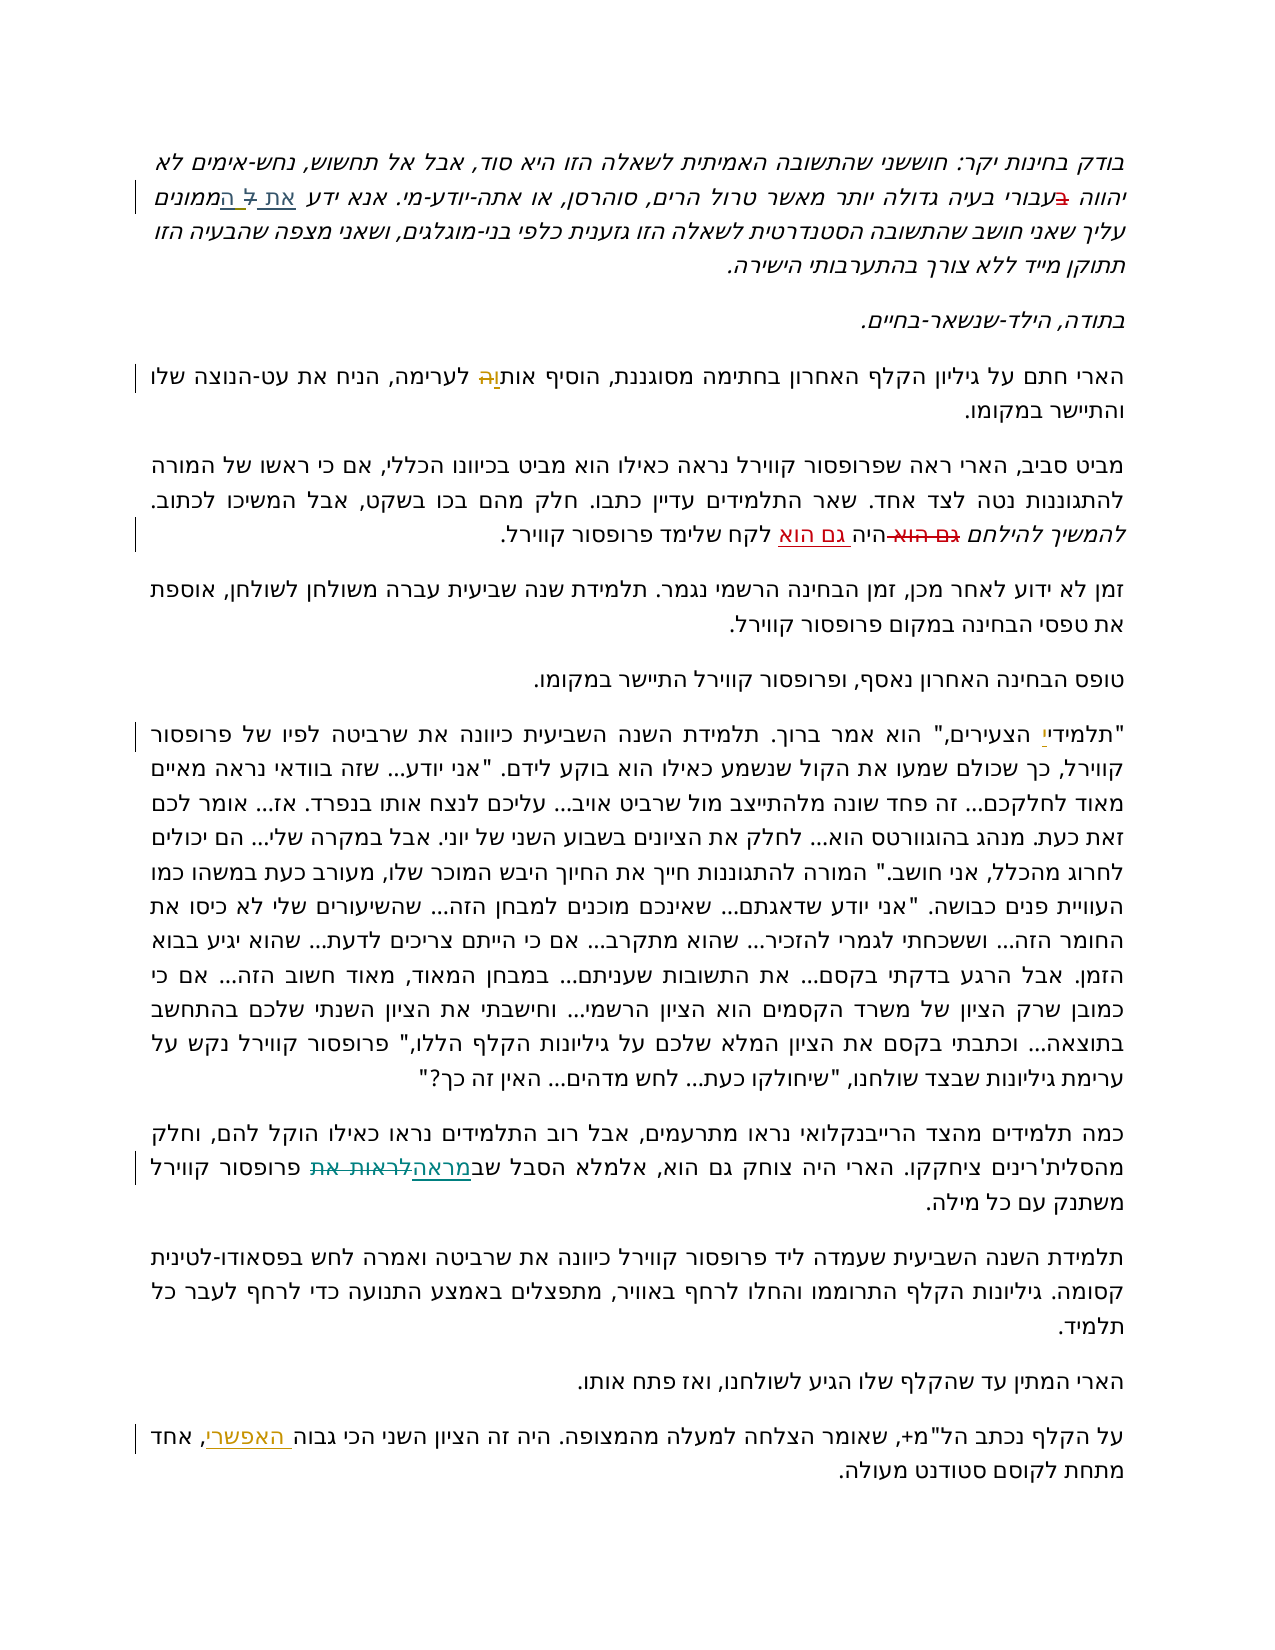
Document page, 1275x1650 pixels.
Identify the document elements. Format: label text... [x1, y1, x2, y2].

text זמן לא ידוע לאחר מכן, זמן הבחינה הרשמי נגמר. תלמידת שנה שביעית עברה משולחן לשולחן, אוספת את טפסי הבחינה במקום פרופסור קווירל. [150, 577, 1125, 641]
text כמה תלמידים מהצד הרייבנקלואי נראו מתרעמים, אבל רוב התלמידים נראו כאילו הוקל להם, וחלק מהסלית'רינים ציחקקו. הארי היה צוחק גם הוא, אלמלא הסבל שב פרופסור קווירל משתנק עם כל מילה. [150, 1121, 1125, 1219]
text הארי המתין עד שהקלף שלו הגיע לשולחנו, ואז פתח אותו. [150, 1369, 1125, 1399]
text טופס הבחינה האחרון נאסף, ופרופסור קווירל התיישר במקומו. [150, 667, 1125, 697]
text הארי חתם על גיליון הקלף האחרון בחתימה מסוגננת, הוסיף אות לערימה, הניח את עט-הנוצה שלו והתיישר במקומו. [150, 363, 1125, 428]
text מביט סביב, הארי ראה שפרופסור קווירל נראה כאילו הוא מביט בכיוונו הכללי, אם כי ראשו של המורה להתגוננות נטה לצד אחד. שאר התלמידים עדיין כתבו. חלק מהם בכו בשקט, אבל המשיכו לכתוב. להמשיך להילחם היה לקח שלימד פרופסור קווירל. [150, 453, 1125, 552]
text בתודה, הילד-שנשאר-בחיים. [150, 308, 1125, 338]
text תלמידת השנה השביעית שעמדה ליד פרופסור קווירל כיוונה את שרביטה ואמרה לחש בפסאודו-לטינית קסומה. גיליונות הקלף התרוממו והחלו לרחף באוויר, מתפצלים באמצע התנועה כדי לרחף לעבר כל תלמיד. [150, 1245, 1125, 1343]
text על הקלף נכתב הל"מ+, שאומר הצלחה למעלה מהמצופה. היה זה הציון השני הכי גבוה, אחד מתחת לקוסם סטודנט מעולה. [150, 1424, 1125, 1488]
text בודק בחינות יקר: חוששני שהתשובה האמיתית לשאלה הזו היא סוד, אבל אל תחשוש, נחש-אימים לא יהווה עבורי בעיה גדולה יותר מאשר טרול הרים, סוהרסן, או אתה-יודע-מי. אנא ידע ממונים עליך שאני חושב שהתשובה הסטנדרטית לשאלה הזו גזענית כלפי בני-מוגלגים, ושאני מצפה שהבעיה הזו תתוקן מייד ללא צורך בהתערבותי הישירה. [150, 150, 1125, 283]
text "תלמידי הצעירים," הוא אמר ברוך. תלמידת השנה השביעית כיוונה את שרביטה לפיו של פרופסור קווירל, כך שכולם שמעו את הקול שנשמע כאילו הוא בוקע לידם. "אני יודע… שזה בוודאי נראה מאיים מאוד לחלקכם… זה פחד שונה מלהתייצב מול שרביט אויב… עליכם לנצח אותו בנפרד. אז… אומר לכם זאת כעת. מנהג בהוגוורטס הוא… לחלק את הציונים בשבוע השני של יוני. אבל במקרה שלי… הם יכולים לחרוג מהכלל, אני חושב." המורה להתגוננות חייך את החיוך היבש המוכר שלו, מעורב כעת במשהו כמו העוויית פנים כבושה. "אני יודע שדאגתם… שאינכם מוכנים למבחן הזה… שהשיעורים שלי לא כיסו את החומר הזה… וששכחתי לגמרי להזכיר… שהוא מתקרב… אם כי הייתם צריכים לדעת… שהוא יגיע בבוא הזמן. אבל הרגע בדקתי בקסם… את התשובות שעניתם… במבחן המאוד, מאוד חשוב הזה… אם כי כמובן שרק הציון של משרד הקסמים הוא הציון הרשמי… וחישבתי את הציון השנתי שלכם בהתחשב בתוצאה… וכתבתי בקסם את הציון המלא שלכם על גיליונות הקלף הללו," פרופסור קווירל נקש על ערימת גיליונות שבצד שולחנו, "שיחולקו כעת… לחש מדהים… האין זה כך?" [150, 722, 1125, 1096]
